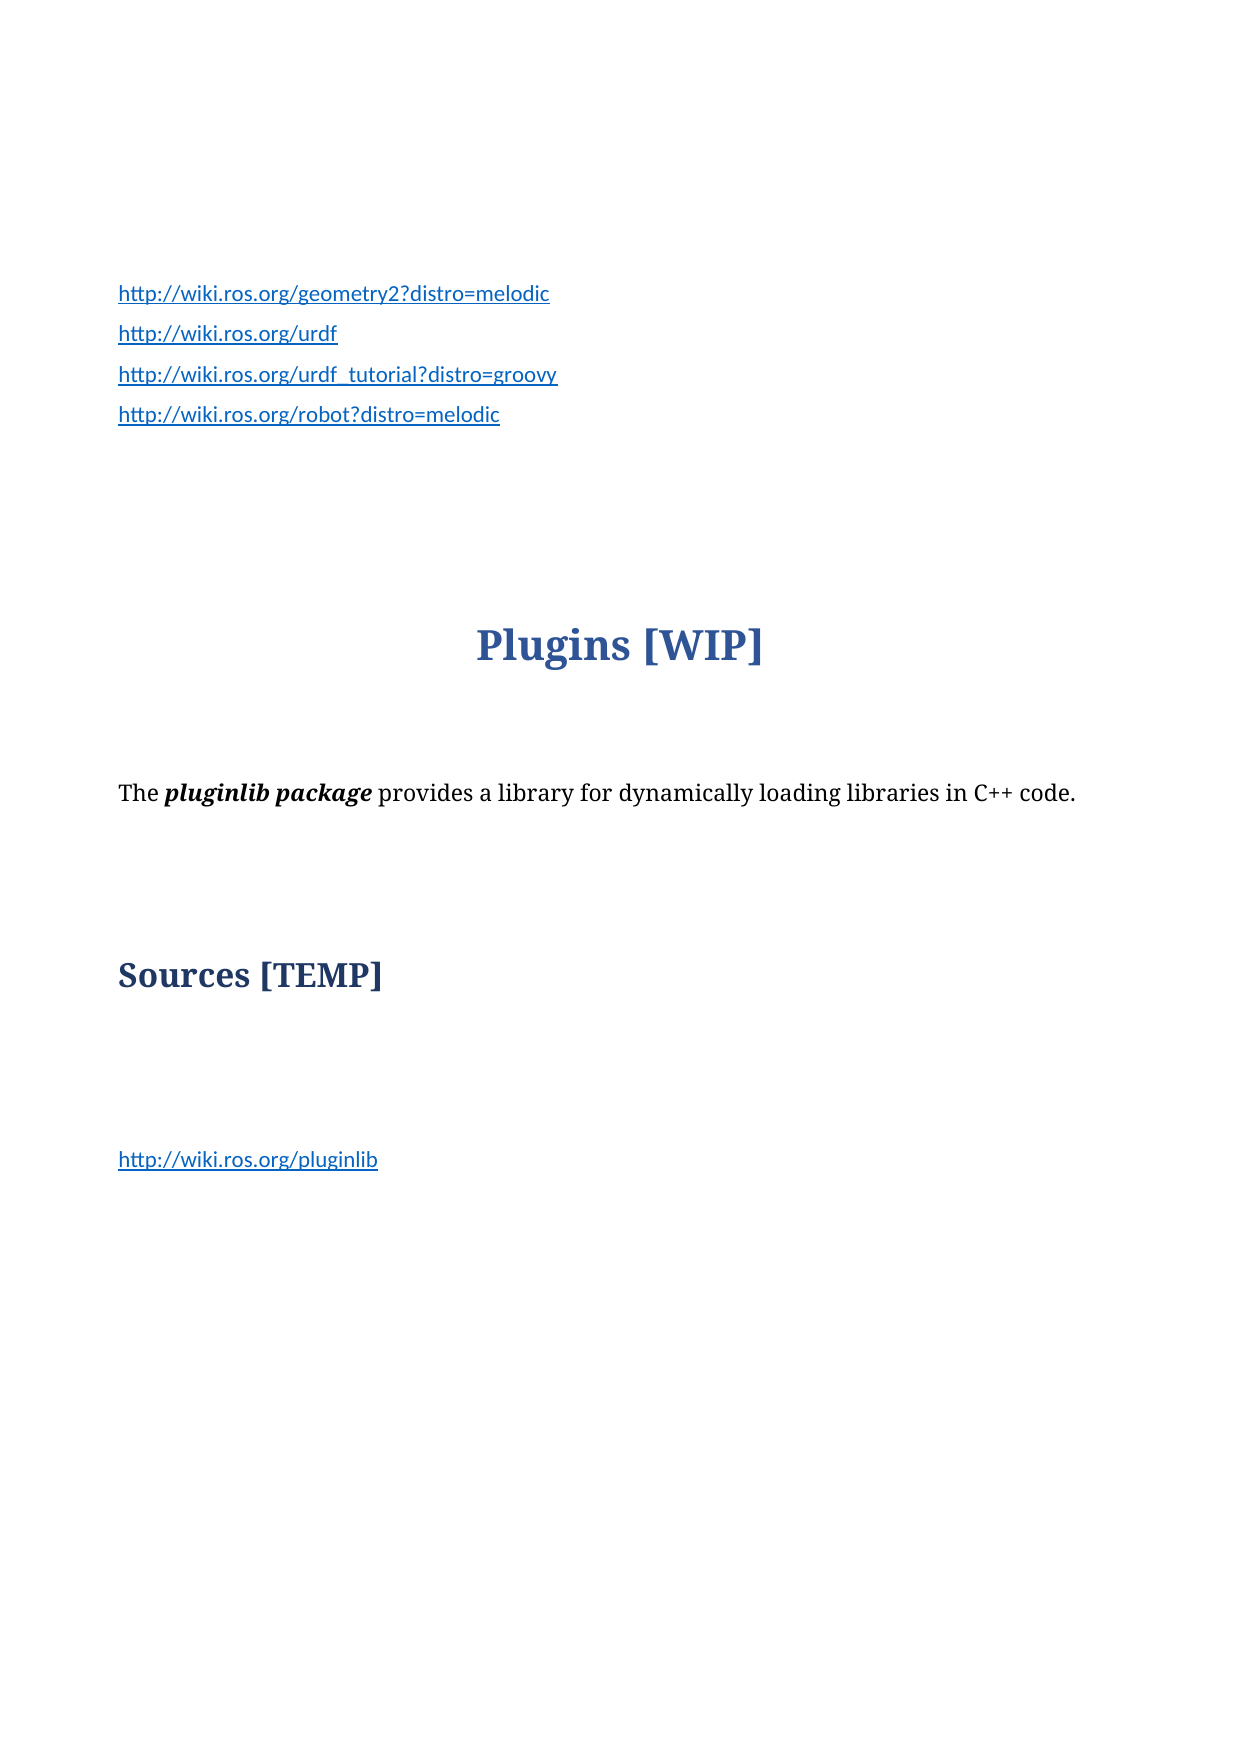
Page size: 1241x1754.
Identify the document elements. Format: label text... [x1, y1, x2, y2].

subtitle Sources [TEMP] [118, 952, 1122, 998]
text http://wiki.ros.org/urdf_tutorial?distro=groovy [118, 360, 1122, 388]
text http://wiki.ros.org/urdf [118, 319, 1122, 347]
text http://wiki.ros.org/robot?distro=melodic [118, 400, 1122, 428]
text The pluginlib package provides a library for dynamically loading libraries in C++ code. [118, 777, 1122, 808]
subtitle Plugins [WIP] [118, 616, 1122, 673]
text http://wiki.ros.org/geometry2?distro=melodic [118, 279, 1122, 307]
text http://wiki.ros.org/pluginlib [118, 1145, 1122, 1173]
